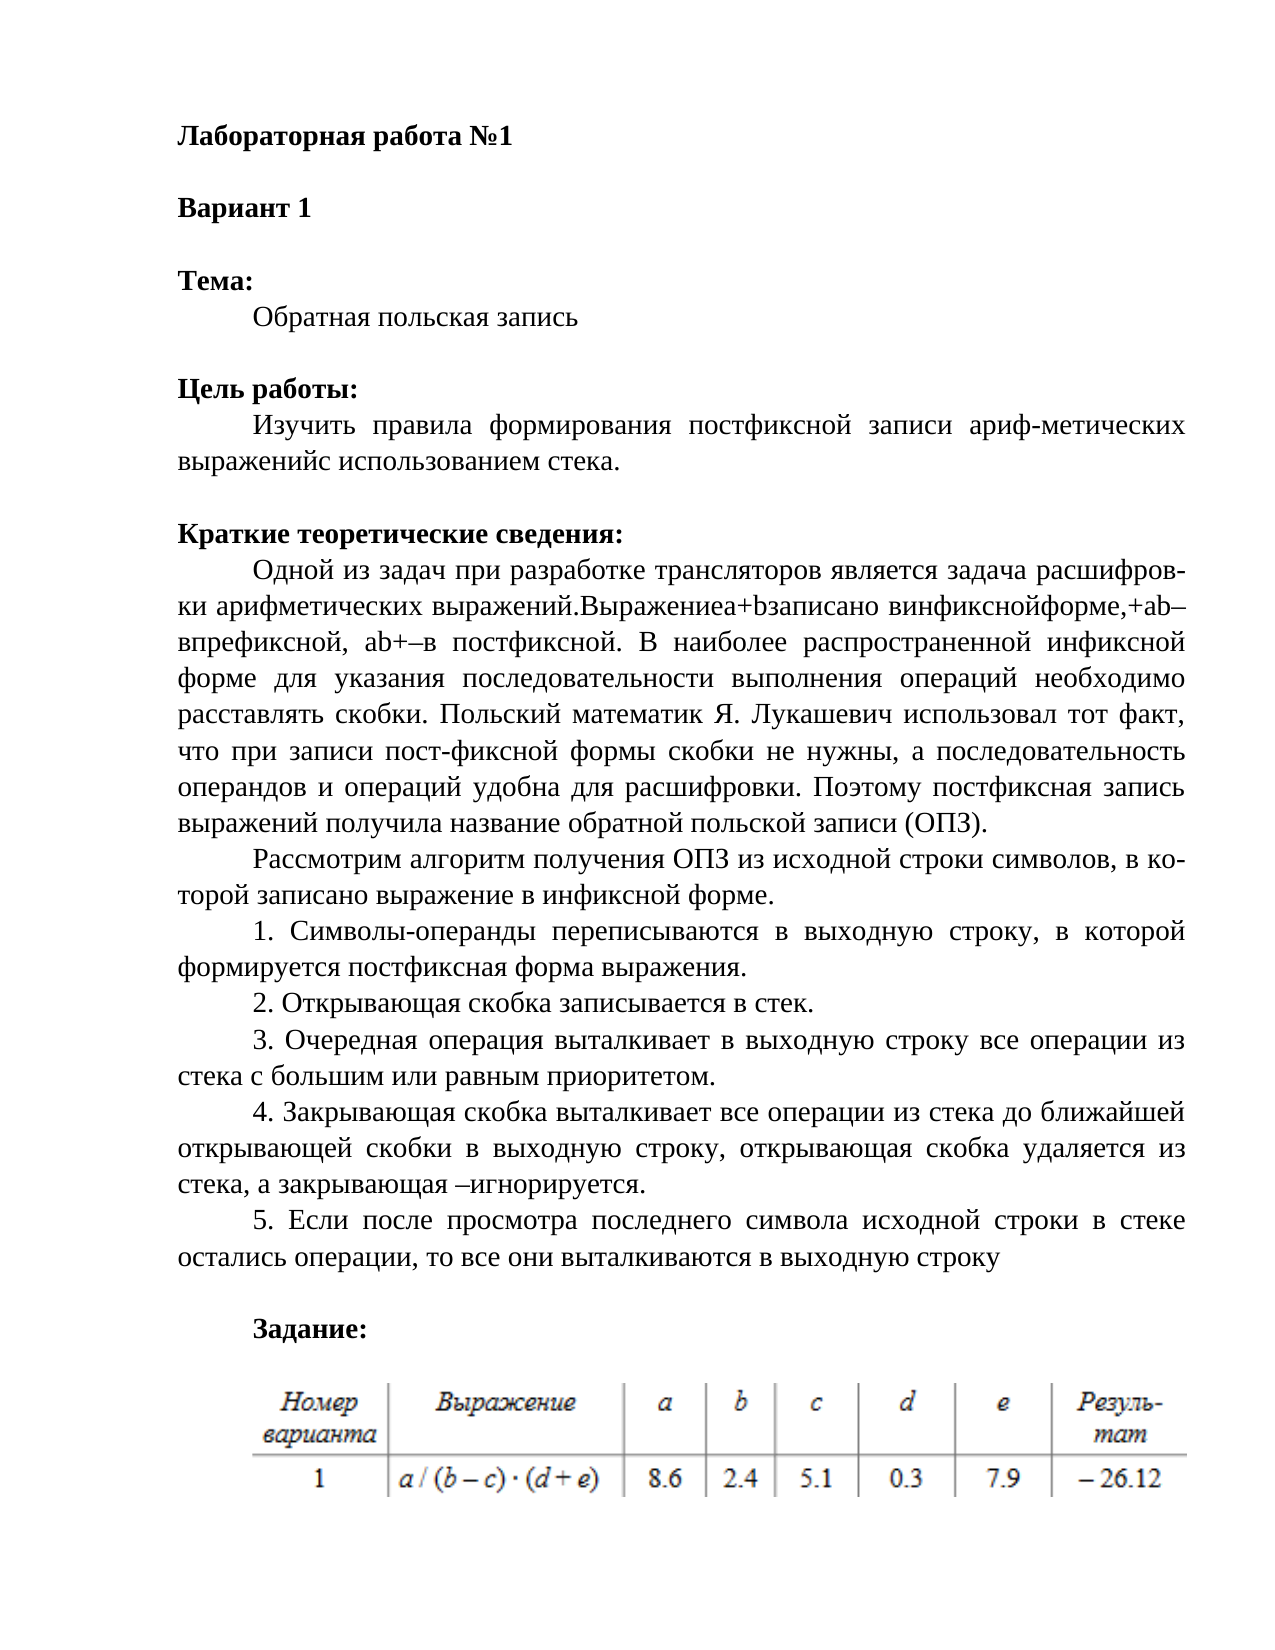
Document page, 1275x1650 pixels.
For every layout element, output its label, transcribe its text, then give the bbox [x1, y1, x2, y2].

text 5. Если после просмотра последнего символа исходной строки в стеке остались операции, то все они выталкиваются в выходную строку [177, 1202, 1186, 1272]
text Задание: [177, 1311, 1186, 1344]
text Рассмотрим алгоритм получения ОПЗ из исходной строки символов, в ко-торой записано выражение в инфиксной форме. [177, 841, 1186, 911]
picture [252, 1383, 1187, 1497]
text 4. Закрывающая скобка выталкивает все операции из стека до ближайшей открывающей скобки в выходную строку, открывающая скобка удаляется из стека, а закрывающая –игнорируется. [177, 1094, 1186, 1200]
text Обратная польская запись [177, 299, 1186, 332]
text 3. Очередная операция выталкивает в выходную строку все операции из стека с большим или равным приоритетом. [177, 1022, 1186, 1091]
text 1. Символы-операнды переписываются в выходную строку, в которой формируется постфиксная форма выражения. [177, 913, 1186, 983]
text Одной из задач при разработке трансляторов является задача расшифров-ки арифметических выражений.Выражениеa+bзаписано винфикснойформе,+ab–впрефиксной, ab+–в постфиксной. В наиболее распространенной инфиксной форме для указания последовательности выполнения операций необходимо расставлять скобки. Польский математик Я. Лукашевич использовал тот факт, что при записи пост-фиксной формы скобки не нужны, а последовательность операндов и операций удобна для расшифровки. Поэтому постфиксная запись выражений получила название обратной польской записи (ОПЗ). [177, 552, 1186, 838]
text Цель работы: [177, 371, 1186, 405]
text Вариант 1 [177, 190, 1186, 224]
text Изучить правила формирования постфиксной записи ариф-метических выраженийс использованием стека. [177, 407, 1186, 477]
text Краткие теоретические сведения: [177, 516, 1186, 549]
text 2. Открывающая скобка записывается в стек. [177, 986, 1186, 1019]
text Лабораторная работа №1 [177, 118, 1186, 152]
text Тема: [177, 263, 1186, 296]
